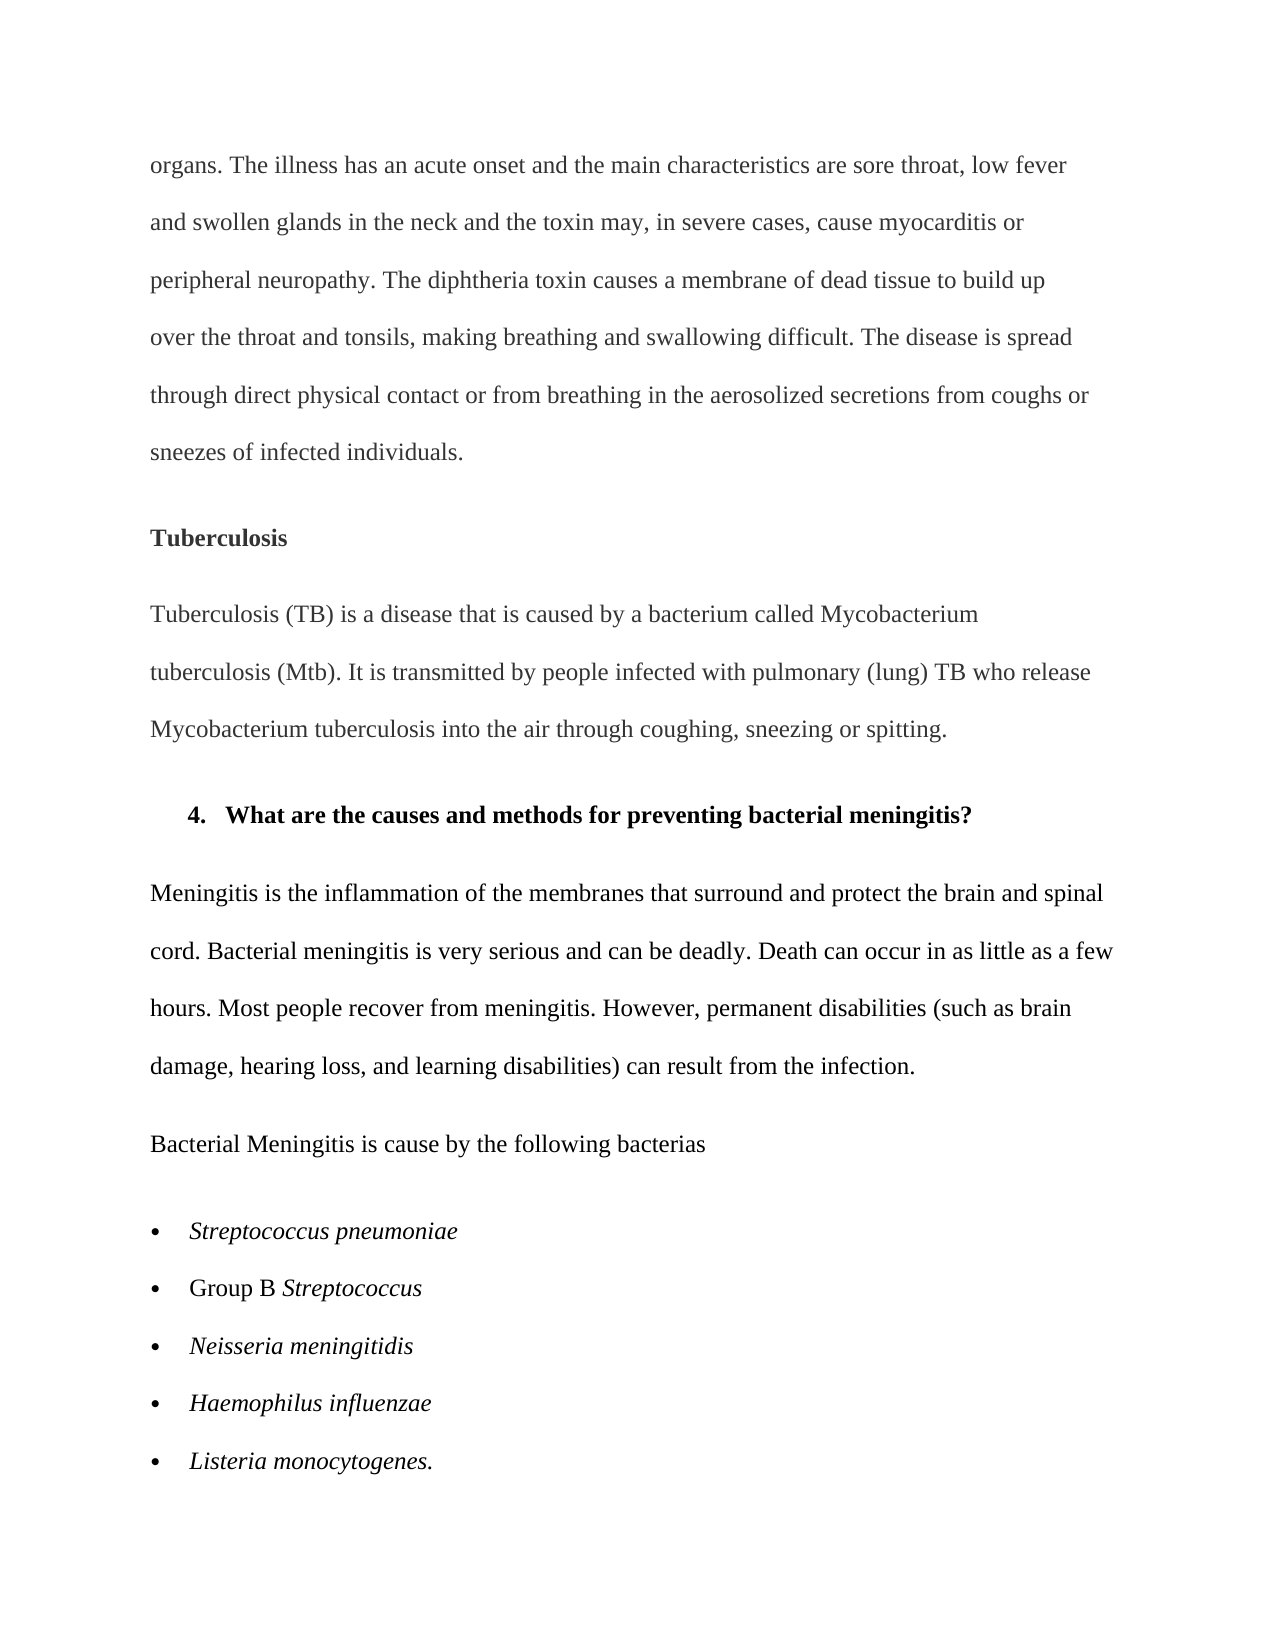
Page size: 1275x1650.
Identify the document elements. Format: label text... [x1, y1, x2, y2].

subtitle Tuberculosis [150, 523, 1094, 552]
text Meningitis is the inflammation of the membranes that surround and protect the brain and spinal cord. Bacterial meningitis is very serious and can be deadly. Death can occur in as little as a few hours. Most people recover from meningitis. However, permanent disabilities (such as brain damage, hearing loss, and learning disabilities) can result from the infection. [150, 878, 1125, 1079]
list Listeria monocytogenes. [152, 1446, 1125, 1474]
list What are the causes and methods for preventing bacterial meningitis? [187, 800, 1125, 829]
list Neisseria meningitidis [152, 1331, 1125, 1359]
text Bacterial Meningitis is cause by the following bacterias [150, 1129, 1125, 1158]
list Haemophilus influenzae [152, 1388, 1125, 1417]
list Group B Streptococcus [152, 1273, 1125, 1302]
list Streptococcus pneumoniae [152, 1216, 1125, 1244]
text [150, 150, 1094, 466]
text Tuberculosis (TB) is a disease that is caused by a bacterium called Mycobacterium tuberculosis (Mtb). It is transmitted by people infected with pulmonary (lung) TB who release Mycobacterium tuberculosis into the air through coughing, sneezing or spitting. [150, 599, 1094, 743]
